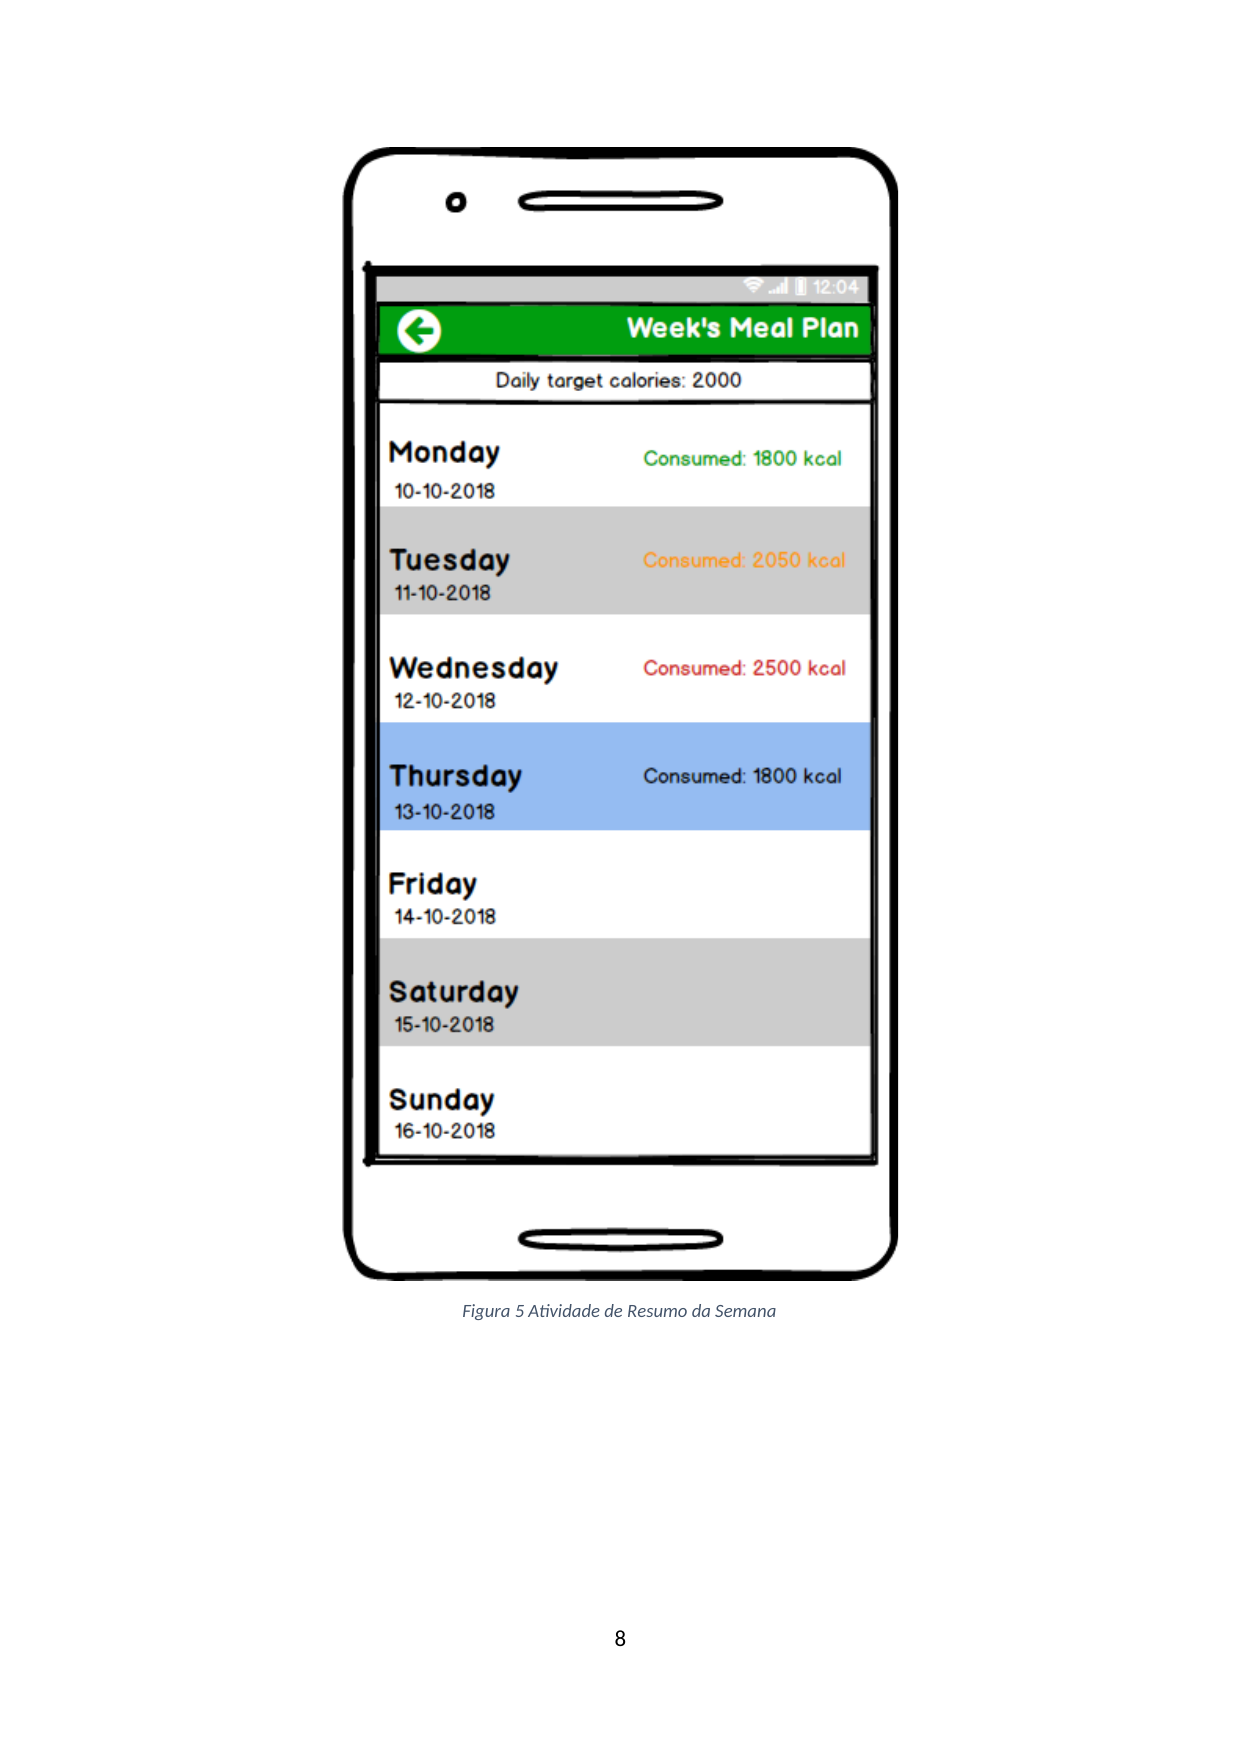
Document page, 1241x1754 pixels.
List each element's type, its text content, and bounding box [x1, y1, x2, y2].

text Figura 5 Atividade de Resumo da Semana [177, 1299, 1063, 1322]
picture [342, 147, 899, 1281]
